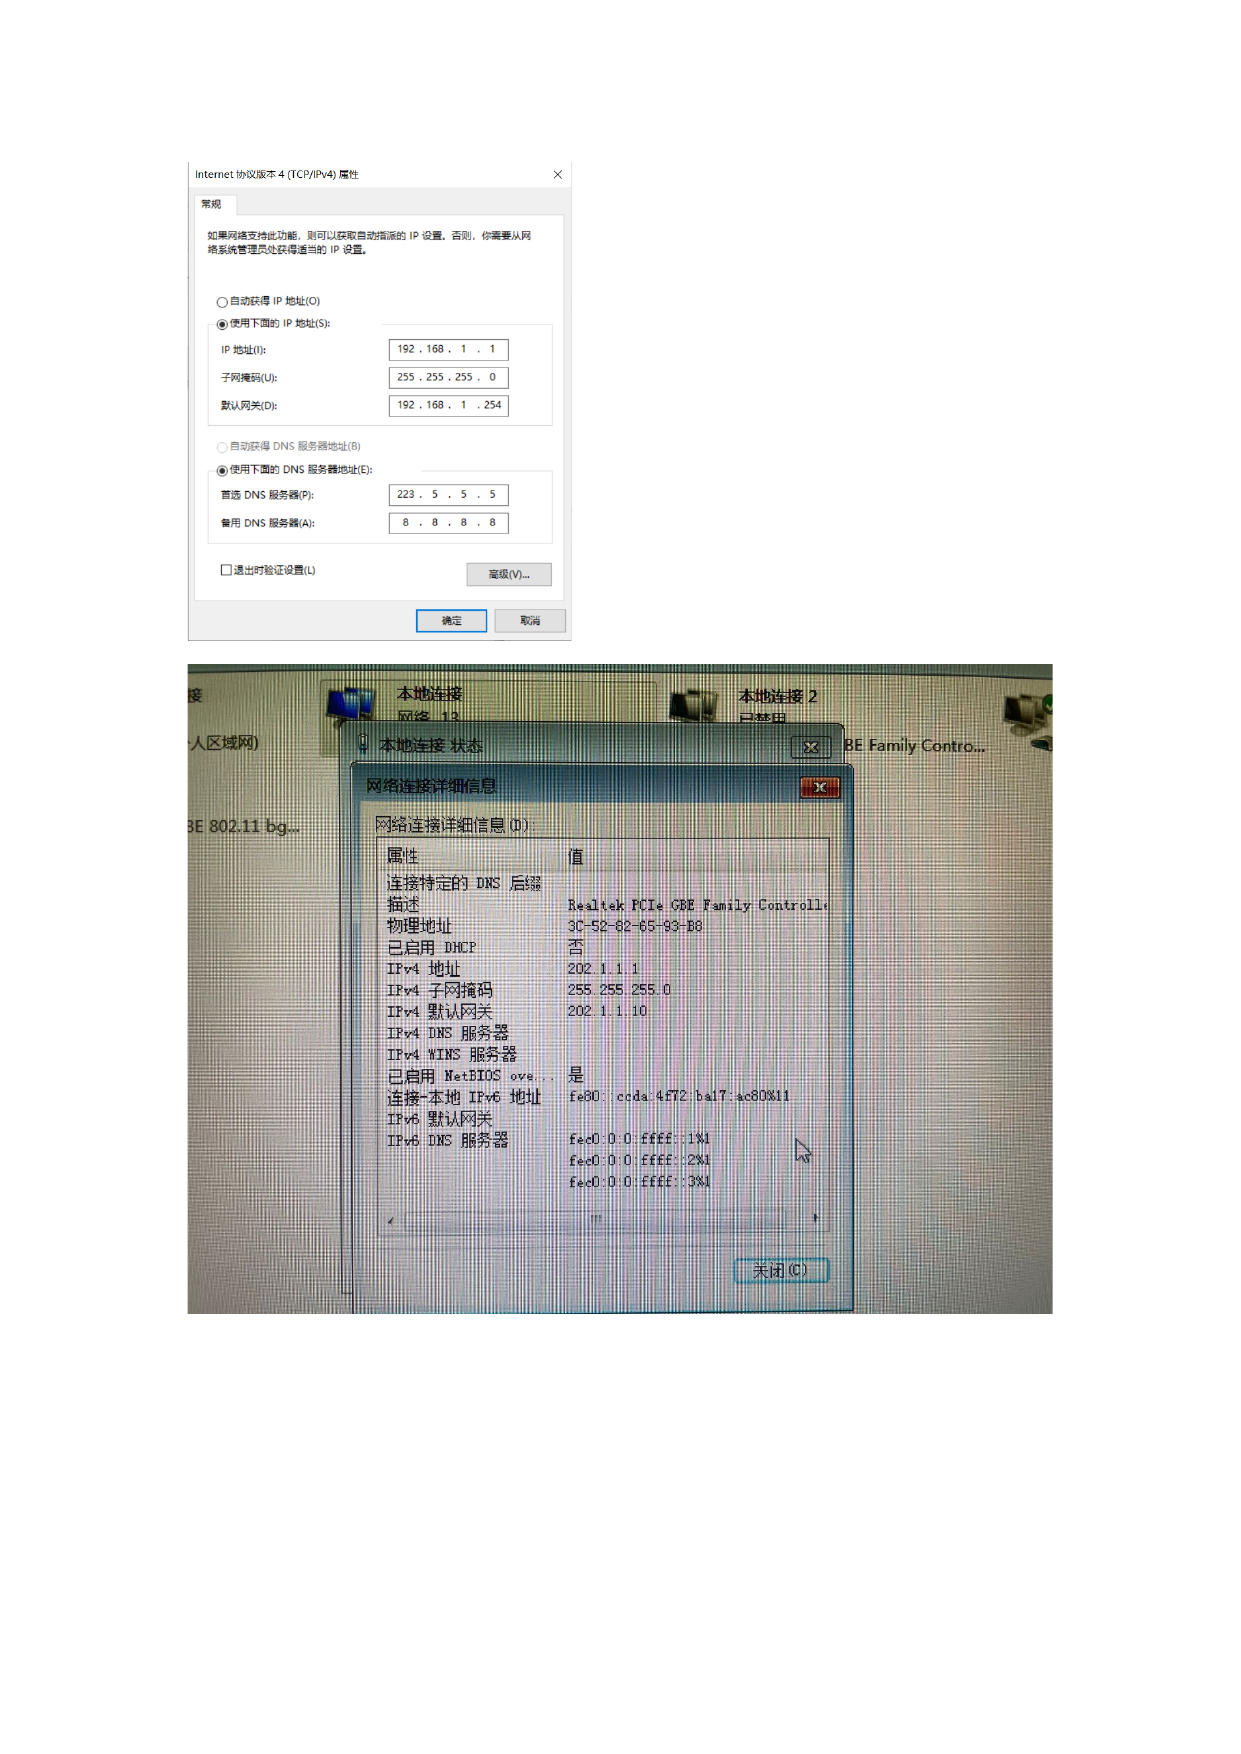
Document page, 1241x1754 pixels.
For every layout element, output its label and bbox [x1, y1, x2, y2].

picture [187, 162, 572, 641]
picture [187, 664, 1053, 1314]
